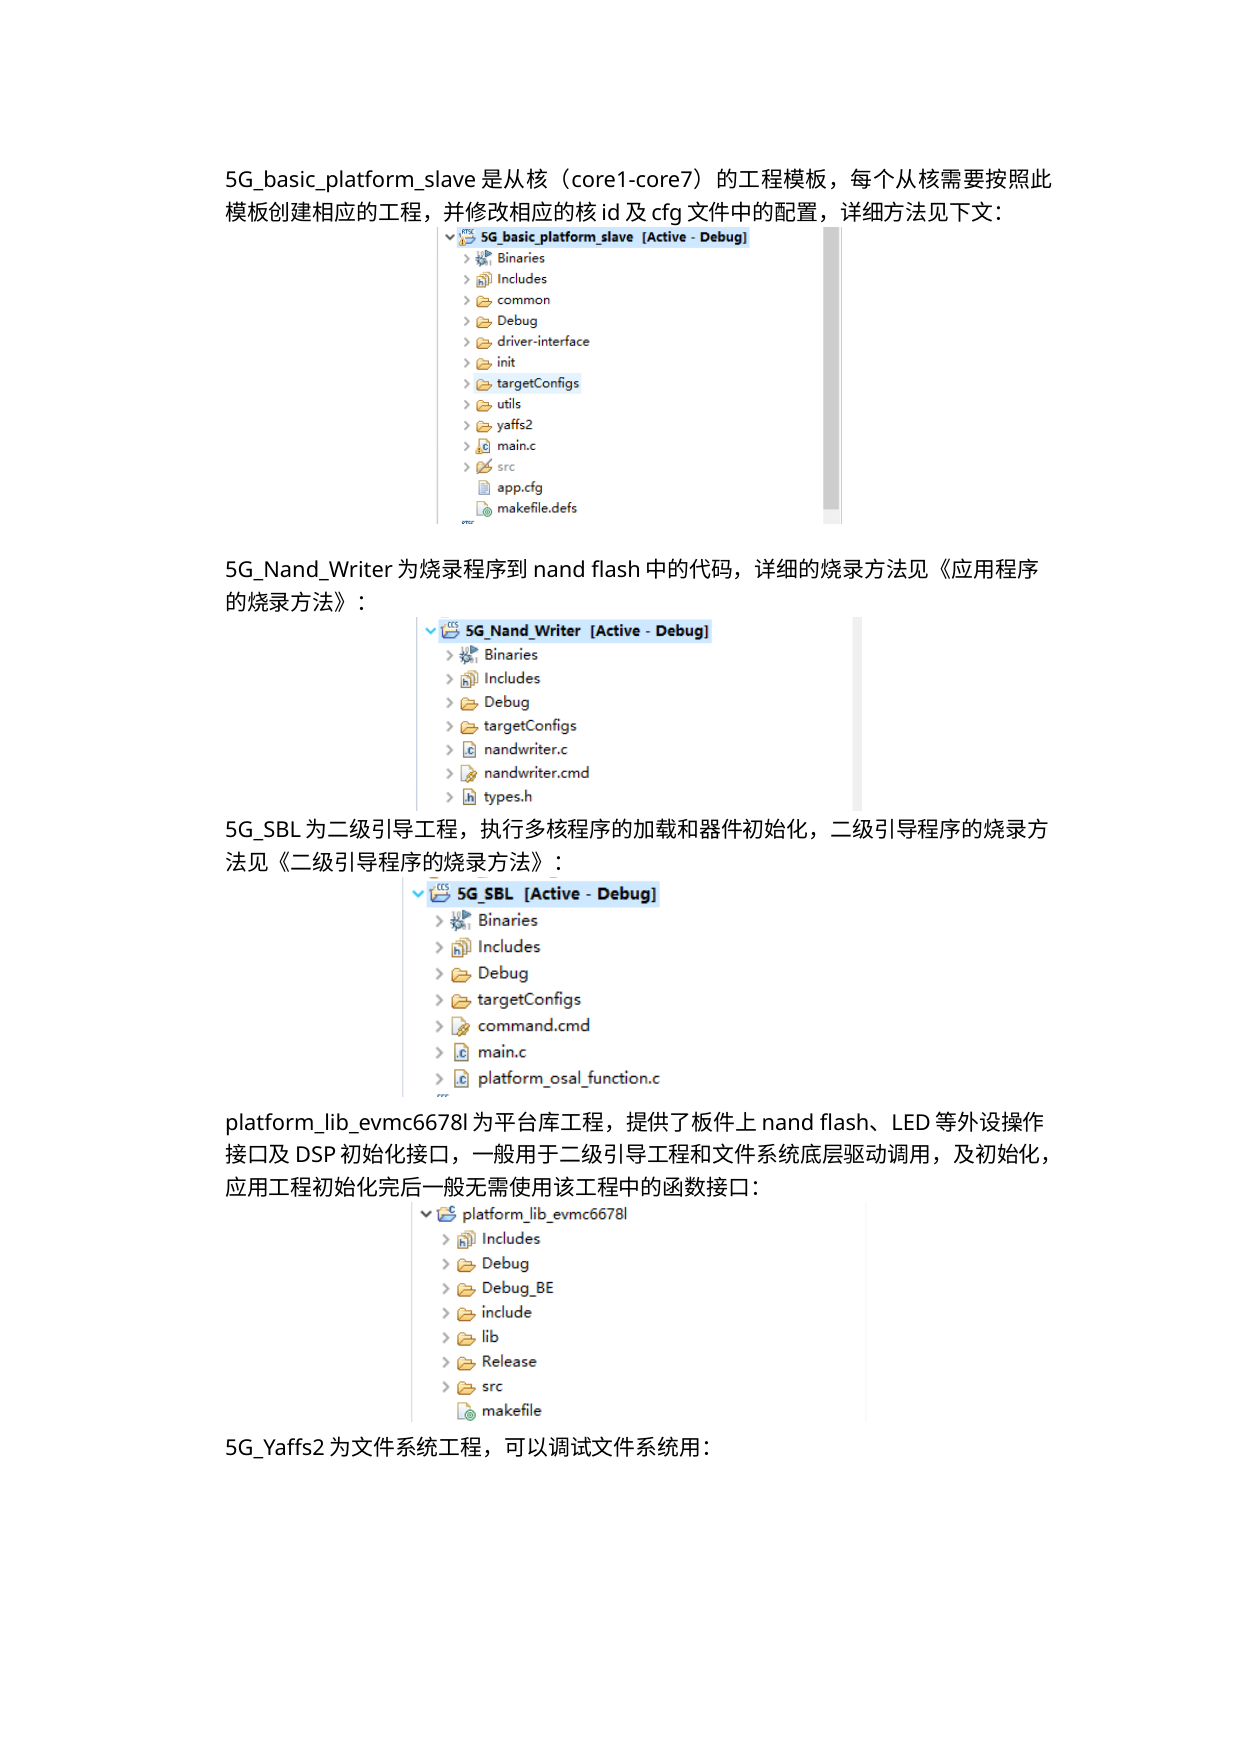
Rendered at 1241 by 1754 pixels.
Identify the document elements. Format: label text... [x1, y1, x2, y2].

text 5G_SBL为二级引导工程，执行多核程序的加载和器件初始化，二级引导程序的烧录方法见《二级引导程序的烧录方法》： [225, 812, 1053, 877]
picture [402, 877, 876, 1097]
picture [411, 1202, 867, 1422]
list 5G_basic_platform_slave是从核（core1-core7）的工程模板，每个从核需要按照此模板创建相应的工程，并修改相应的核id及cfg文件中的配置，详细方法见下文： [225, 162, 1053, 227]
text platform_lib_evmc6678l为平台库工程，提供了板件上nand flash、LED等外设操作接口及DSP初始化接口，一般用于二级引导工程和文件系统底层驱动调用，及初始化，应用工程初始化完后一般无需使用该工程中的函数接口： [225, 1104, 1053, 1202]
text 5G_Nand_Writer为烧录程序到nand flash中的代码，详细的烧录方法见《应用程序的烧录方法》： [225, 552, 1053, 617]
picture [435, 227, 842, 524]
text 5G_Yaffs2为文件系统工程，可以调试文件系统用： [225, 1429, 1053, 1462]
picture [415, 617, 862, 811]
